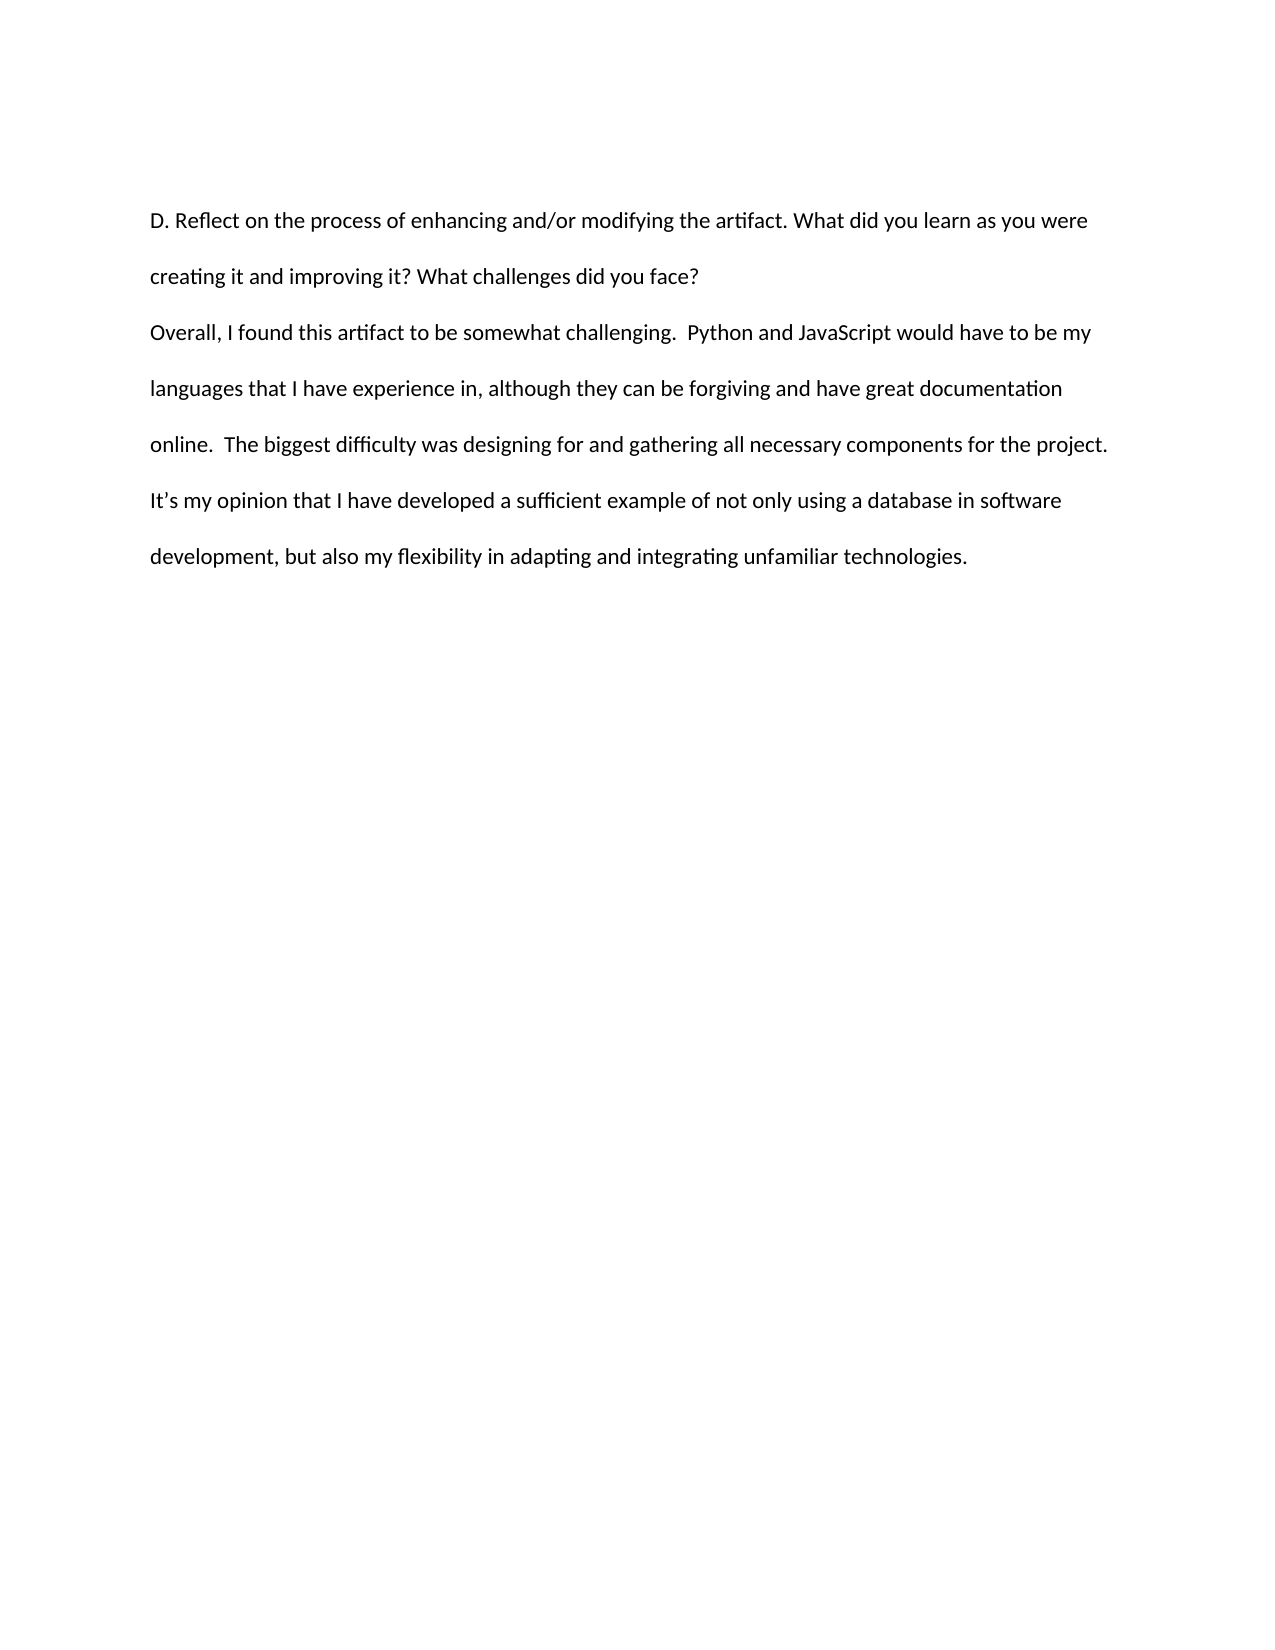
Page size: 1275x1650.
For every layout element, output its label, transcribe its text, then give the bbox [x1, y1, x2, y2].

text Overall, I found this artifact to be somewhat challenging. Python and JavaScript would have to be my languages that I have experience in, although they can be forgiving and have great documentation online. The biggest difficulty was designing for and gathering all necessary components for the project. It’s my opinion that I have developed a sufficient example of not only using a database in software development, but also my flexibility in adapting and integrating unfamiliar technologies. [150, 318, 1125, 570]
text D. Reflect on the process of enhancing and/or modifying the artifact. What did you learn as you were creating it and improving it? What challenges did you face? [150, 206, 1125, 290]
